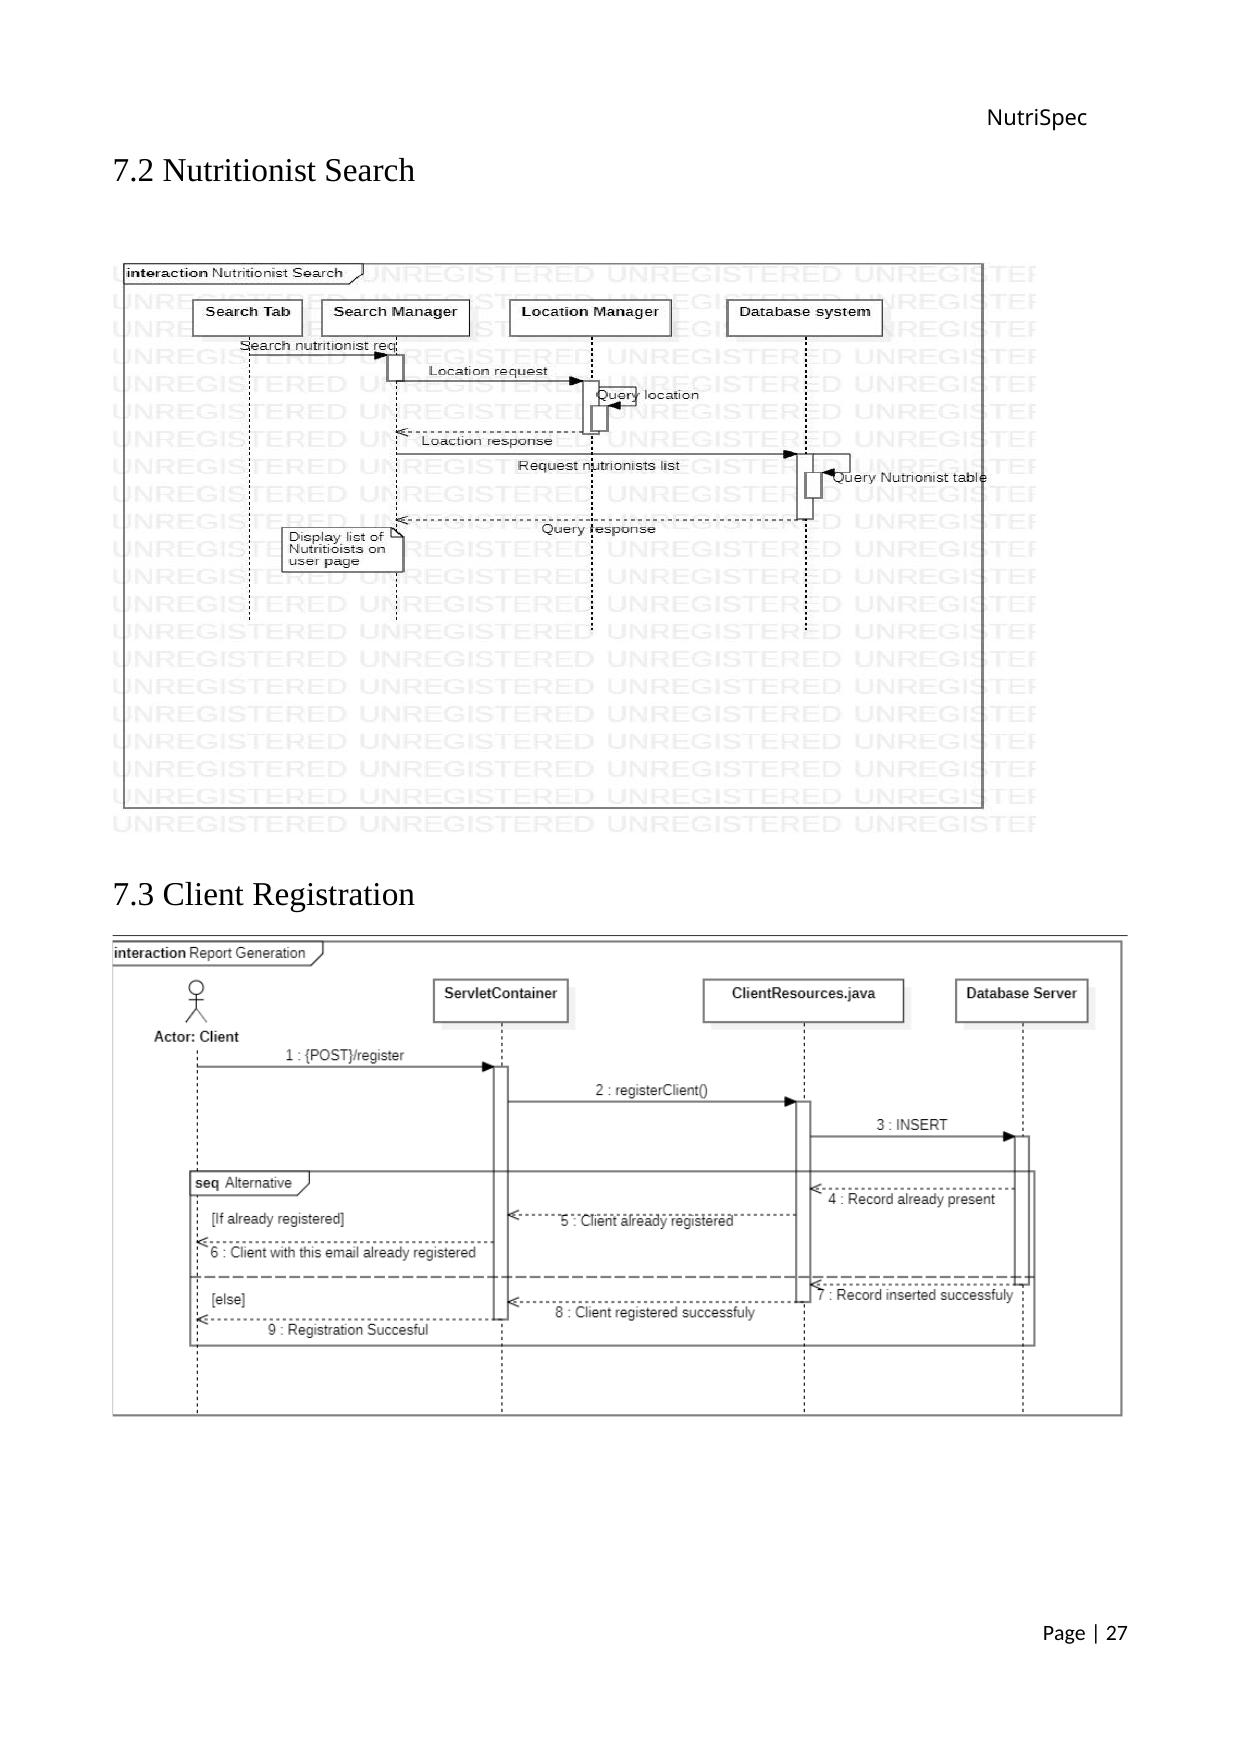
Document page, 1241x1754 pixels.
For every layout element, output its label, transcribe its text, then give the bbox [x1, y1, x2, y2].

subtitle 7.2 Nutritionist Search [112, 150, 1128, 188]
picture [112, 935, 1128, 1423]
picture [112, 254, 1036, 844]
subtitle 7.3 Client Registration [112, 874, 1128, 912]
